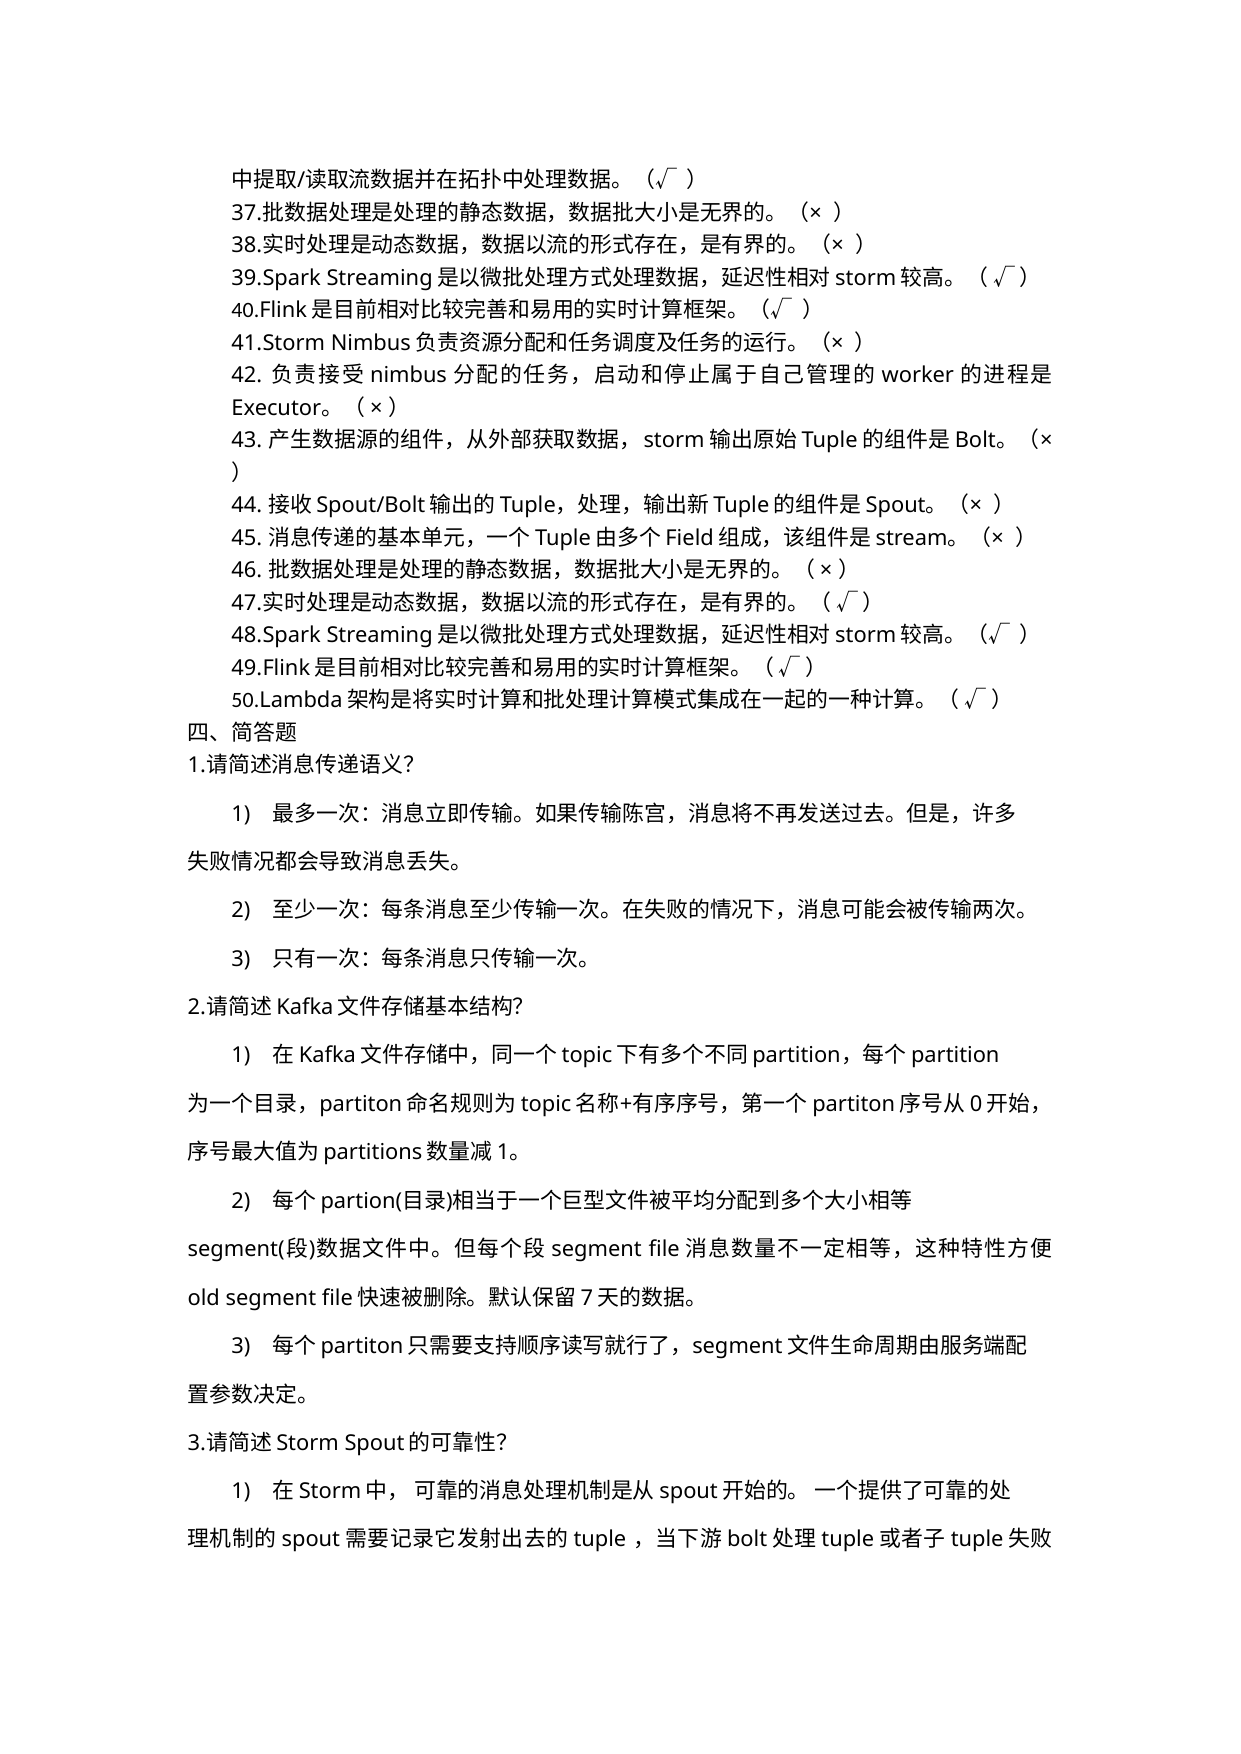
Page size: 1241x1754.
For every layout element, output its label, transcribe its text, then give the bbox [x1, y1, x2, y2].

list 置参数决定。 [187, 1376, 1053, 1409]
list 简答题 [187, 714, 1053, 747]
list 47.实时处理是动态数据，数据以流的形式存在，是有界的。（ √ ） [231, 584, 1053, 617]
list 38.实时处理是动态数据，数据以流的形式存在，是有界的。（× ） [231, 227, 1053, 259]
list 1.请简述消息传递语义？ [187, 747, 1053, 779]
list 48.Spark Streaming是以微批处理方式处理数据，延迟性相对storm较高。（√ ） [231, 617, 1053, 649]
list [187, 1521, 1053, 1554]
list 41.Storm Nimbus负责资源分配和任务调度及任务的运行。（× ） [231, 324, 1053, 357]
list 45. 消息传递的基本单元，一个Tuple由多个Field组成，该组件是stream。（× ） [231, 519, 1053, 552]
list 44. 接收Spout/Bolt输出的Tuple，处理，输出新Tuple的组件是Spout。（× ） [231, 487, 1053, 519]
list 3) 每个partiton只需要支持顺序读写就行了，segment文件生命周期由服务端配 [187, 1328, 1053, 1360]
list 2.请简述Kafka文件存储基本结构？ [187, 989, 1053, 1021]
list 50.Lambda架构是将实时计算和批处理计算模式集成在一起的一种计算。（ √ ） [231, 682, 1053, 714]
list 40.Flink是目前相对比较完善和易用的实时计算框架。（√ ） [231, 292, 1053, 324]
list 1) 在Storm中， 可靠的消息处理机制是从spout开始的。 一个提供了可靠的处 [187, 1473, 1053, 1505]
list 37.批数据处理是处理的静态数据，数据批大小是无界的。（× ） [231, 194, 1053, 227]
list 43. 产生数据源的组件，从外部获取数据，storm输出原始Tuple的组件是Bolt。（× ） [231, 422, 1053, 487]
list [231, 162, 1053, 194]
list 3) 只有一次：每条消息只传输一次。 [187, 940, 1053, 973]
list 46. 批数据处理是处理的静态数据，数据批大小是无界的。（ × ） [231, 552, 1053, 584]
list 49.Flink是目前相对比较完善和易用的实时计算框架。（ √ ） [231, 649, 1053, 682]
list 失败情况都会导致消息丢失。 [187, 844, 1053, 876]
list 3.请简述Storm Spout的可靠性？ [187, 1424, 1053, 1457]
list 42. 负责接受nimbus分配的任务，启动和停止属于自己管理的worker的进程是Executor。（ × ） [231, 357, 1053, 422]
list 为一个目录，partiton命名规则为topic名称+有序序号，第一个partiton序号从0开始，序号最大值为partitions数量减1。 [187, 1085, 1053, 1167]
list segment(段)数据文件中。但每个段segment file消息数量不一定相等，这种特性方便old segment file快速被删除。默认保留7天的数据。 [187, 1231, 1053, 1312]
list 39.Spark Streaming是以微批处理方式处理数据，延迟性相对storm较高。（ √ ） [231, 259, 1053, 292]
list 2) 每个partion(目录)相当于一个巨型文件被平均分配到多个大小相等 [187, 1182, 1053, 1215]
list 1) 最多一次：消息立即传输。如果传输陈宫，消息将不再发送过去。但是，许多 [187, 795, 1053, 828]
list 2) 至少一次：每条消息至少传输一次。在失败的情况下，消息可能会被传输两次。 [187, 892, 1053, 924]
list 1) 在Kafka文件存储中，同一个topic下有多个不同partition，每个partition [187, 1037, 1053, 1069]
